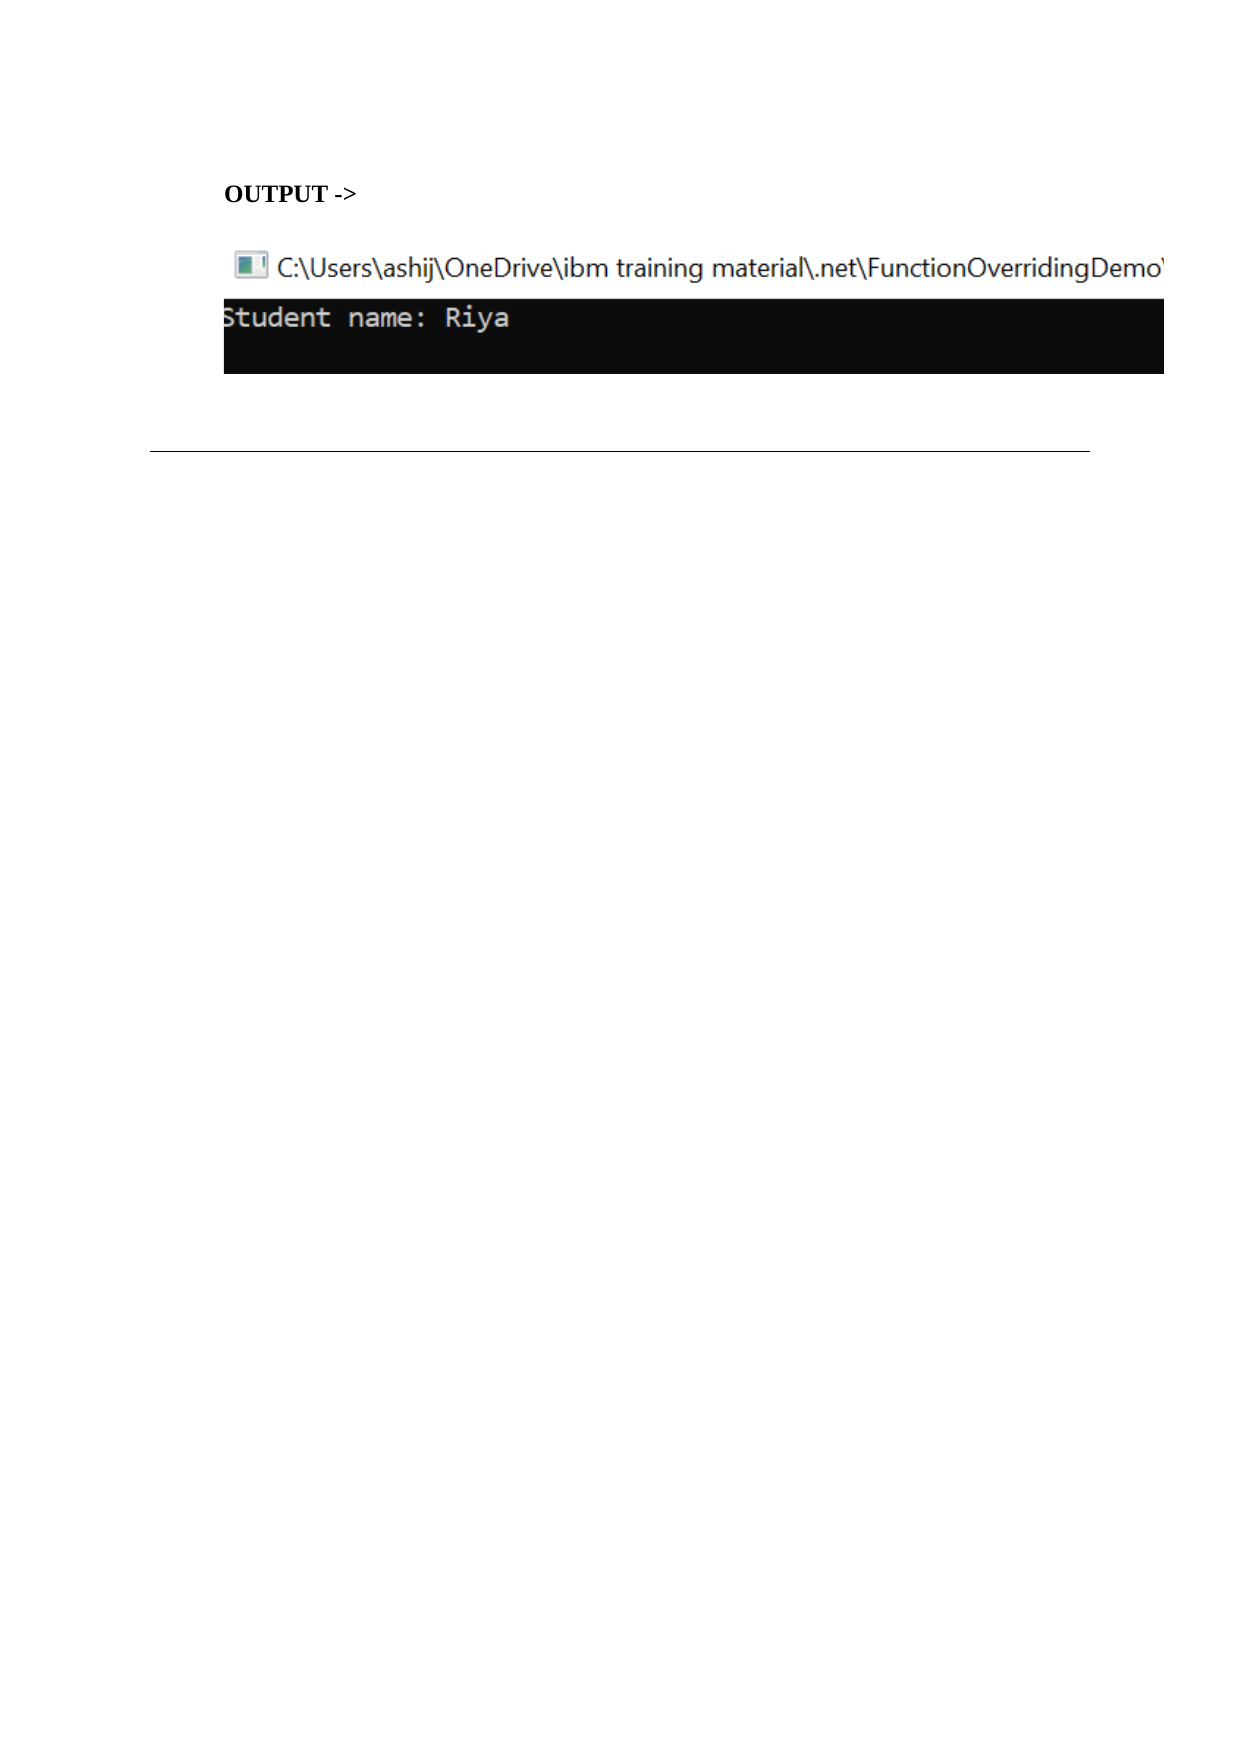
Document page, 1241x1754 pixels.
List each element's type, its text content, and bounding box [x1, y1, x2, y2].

text OUTPUT -> [150, 179, 1090, 207]
picture [223, 236, 1164, 374]
